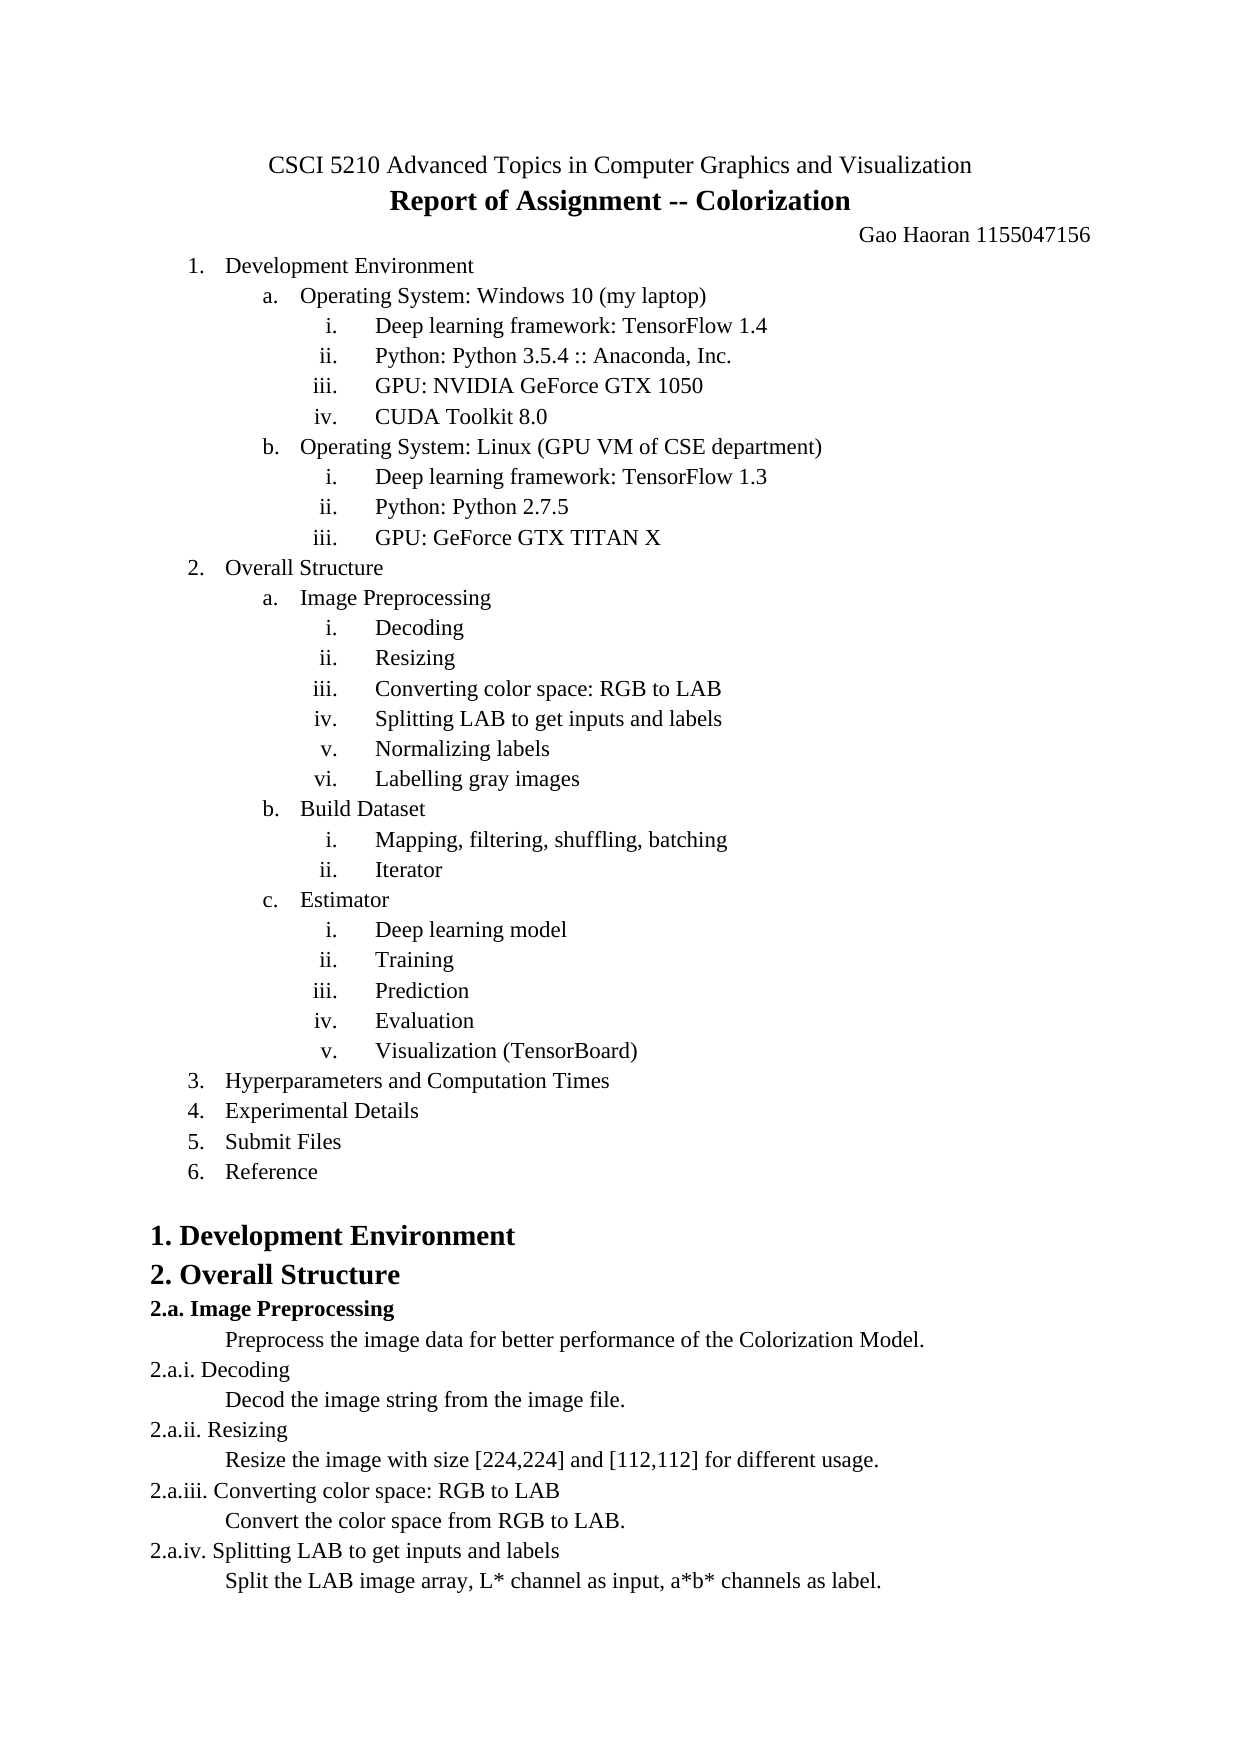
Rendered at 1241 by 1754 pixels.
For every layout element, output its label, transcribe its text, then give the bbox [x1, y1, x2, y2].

list Estimator [262, 886, 1090, 912]
list Visualization (TensorBoard) [337, 1037, 1090, 1063]
text Preprocess the image data for better performance of the Colorization Model. [150, 1326, 1090, 1352]
text 2.a.ii. Resizing [150, 1416, 1090, 1443]
text 2.a.iii. Converting color space: RGB to LAB [150, 1477, 1090, 1503]
list Mapping, filtering, shuffling, batching [337, 826, 1090, 852]
text Gao Haoran 1155047156 [150, 222, 1090, 248]
list Operating System: Windows 10 (my laptop) [262, 282, 1090, 308]
list GPU: GeForce GTX TITAN X [337, 524, 1090, 550]
list Evaluation [337, 1007, 1090, 1033]
list Splitting LAB to get inputs and labels [337, 705, 1090, 731]
text CSCI 5210 Advanced Topics in Computer Graphics and Visualization [150, 150, 1090, 179]
text 2.a.i. Decoding [150, 1356, 1090, 1382]
list Decoding [337, 614, 1090, 641]
list Resizing [337, 644, 1090, 671]
list Normalizing labels [337, 735, 1090, 761]
list Training [337, 947, 1090, 973]
text Decod the image string from the image file. [150, 1386, 1090, 1412]
text 2.a. Image Preprocessing [150, 1296, 1090, 1322]
text 2.a.iv. Splitting LAB to get inputs and labels [150, 1537, 1090, 1563]
list Prediction [337, 977, 1090, 1003]
list Image Preprocessing [262, 584, 1090, 610]
list Submit Files [187, 1128, 1090, 1154]
list Python: Python 2.7.5 [337, 493, 1090, 520]
text Split the LAB image array, L* channel as input, a*b* channels as label. [150, 1567, 1090, 1594]
list Labelling gray images [337, 765, 1090, 792]
list Build Dataset [262, 796, 1090, 822]
list Operating System: Linux (GPU VM of CSE department) [262, 433, 1090, 459]
list Deep learning framework: TensorFlow 1.4 [337, 312, 1090, 338]
list Hyperparameters and Computation Times [187, 1067, 1090, 1094]
text Resize the image with size [224,224] and [112,112] for different usage. [150, 1447, 1090, 1473]
list Deep learning framework: TensorFlow 1.3 [337, 463, 1090, 489]
list Python: Python 3.5.4 :: Anaconda, Inc. [337, 342, 1090, 369]
text Report of Assignment -- Colorization [150, 183, 1090, 217]
list Reference [187, 1158, 1090, 1184]
text 2. Overall Structure [150, 1257, 1090, 1291]
list CUDA Toolkit 8.0 [337, 403, 1090, 429]
list Overall Structure [187, 554, 1090, 580]
list Experimental Details [187, 1098, 1090, 1124]
list Iterator [337, 856, 1090, 882]
list Converting color space: RGB to LAB [337, 675, 1090, 701]
text 1. Development Environment [150, 1218, 1090, 1252]
text Convert the color space from RGB to LAB. [150, 1507, 1090, 1533]
list Deep learning model [337, 916, 1090, 943]
list GPU: NVIDIA GeForce GTX 1050 [337, 373, 1090, 399]
list Development Environment [187, 252, 1090, 278]
